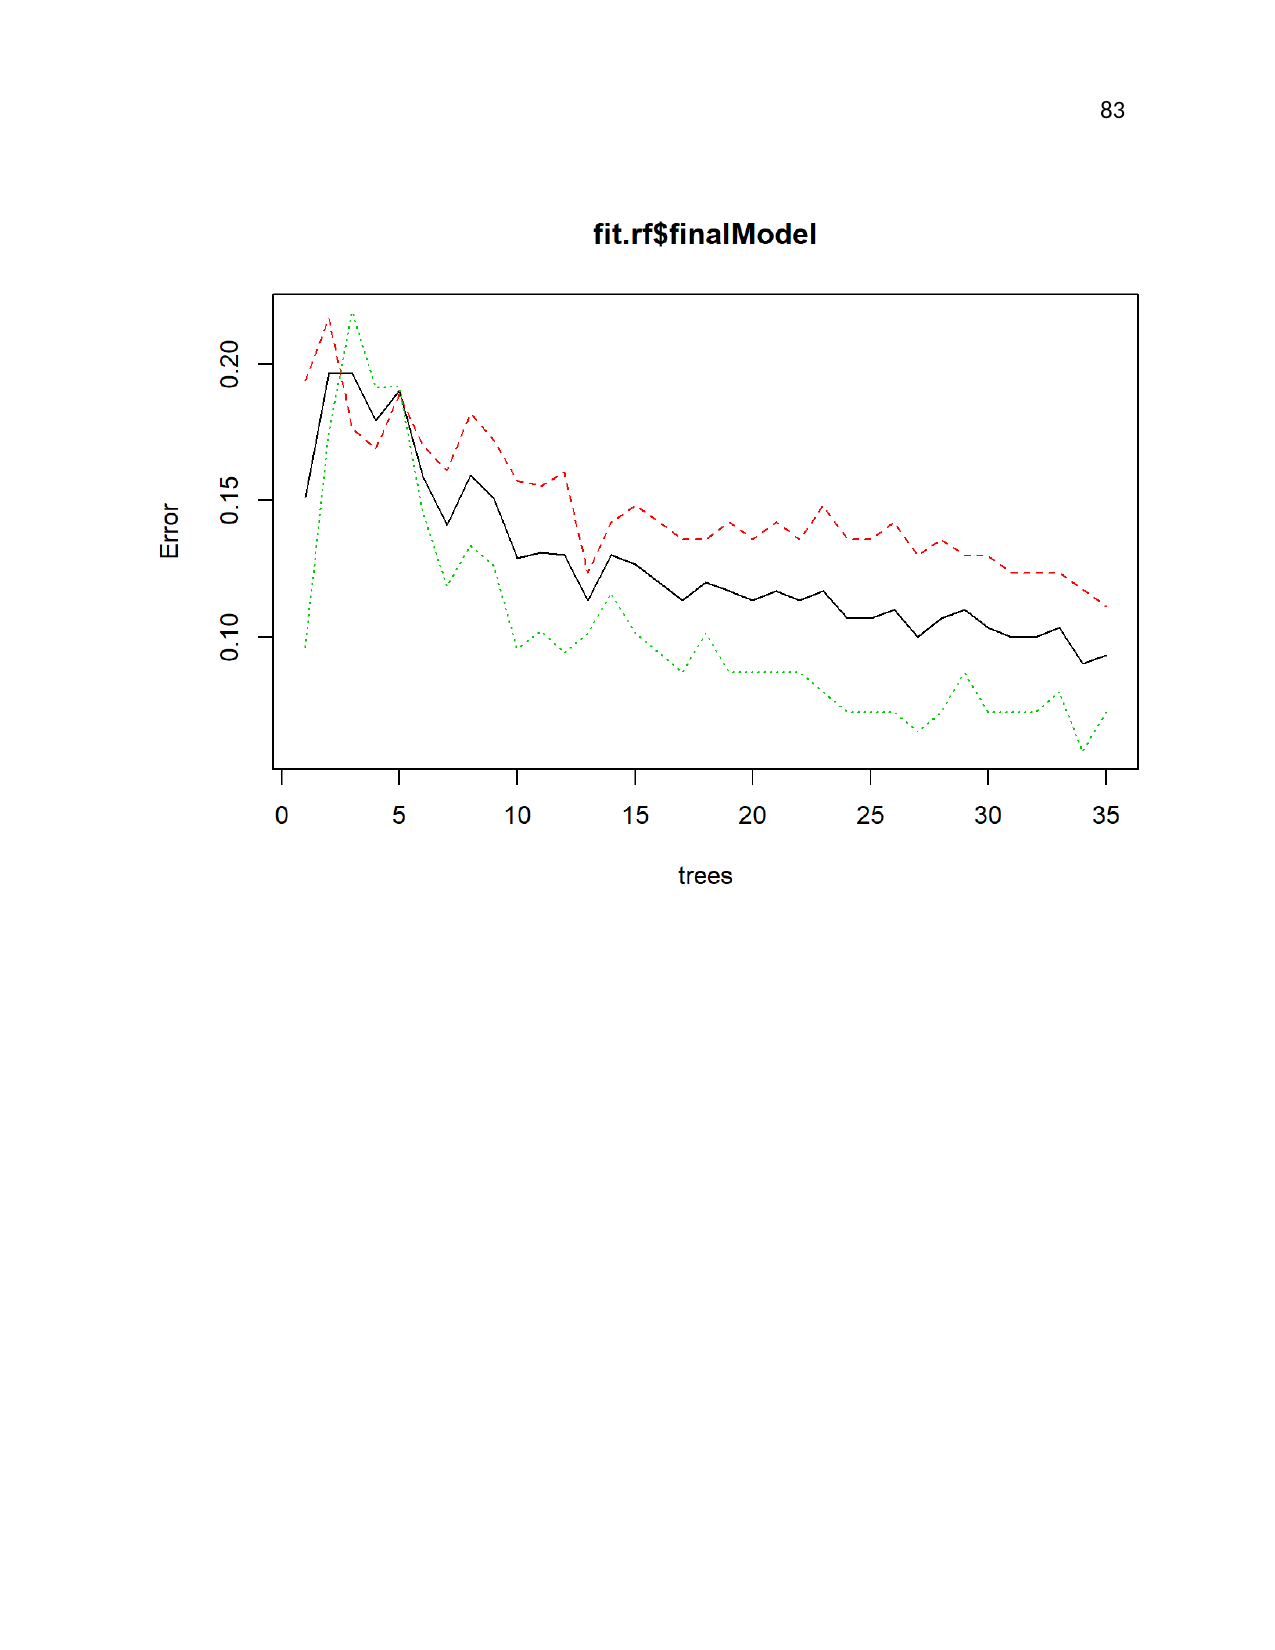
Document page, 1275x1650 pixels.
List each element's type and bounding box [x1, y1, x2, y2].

picture [150, 171, 1200, 922]
